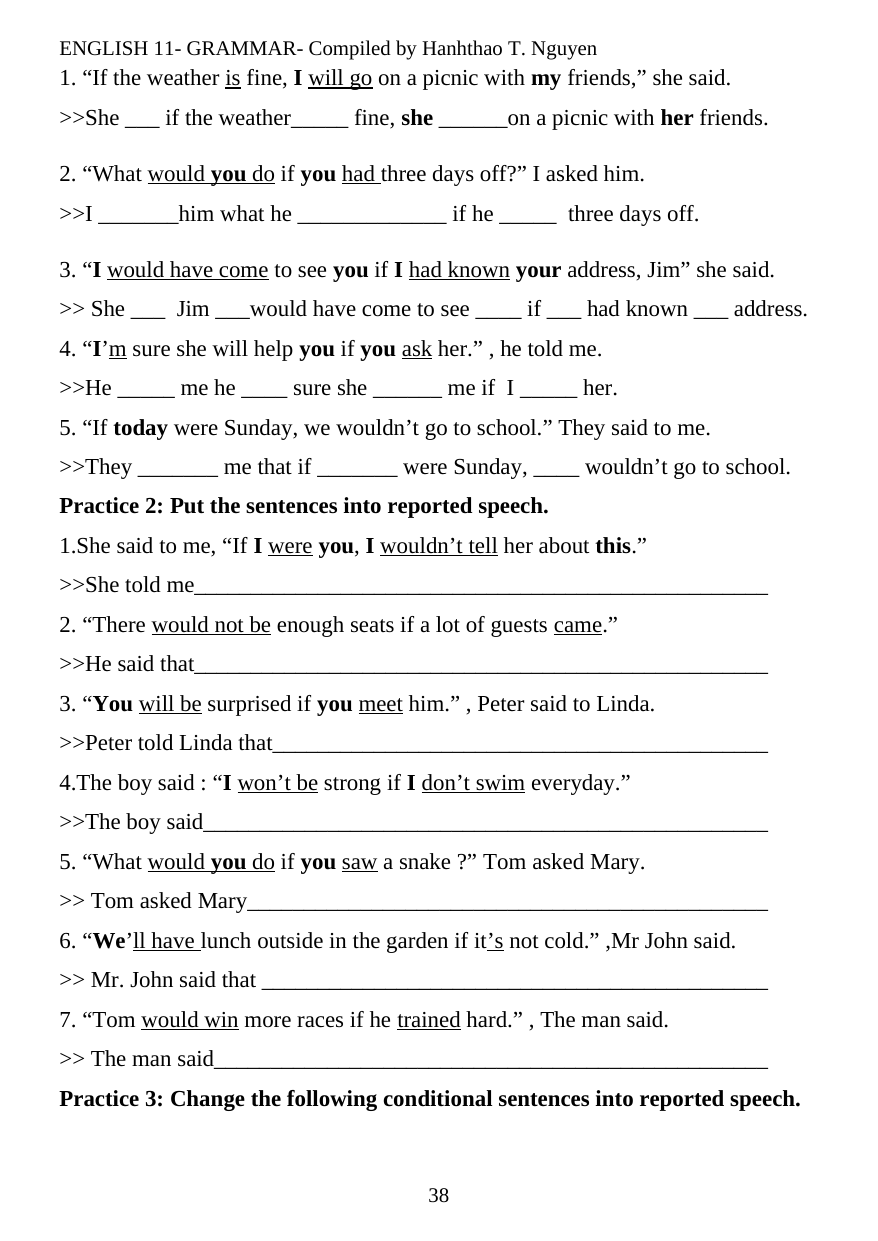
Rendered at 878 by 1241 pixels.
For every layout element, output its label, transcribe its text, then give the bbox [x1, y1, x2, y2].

text 3. “I would have come to see you if I had known your address, Jim” she said. >> She ___ Jim ___would have come to see ____ if ___ had known ___ address. 4. “I’m sure she will help you if you ask her.” , he told me. >>He _____ me he ____ sure she ______ me if I _____ her. 5. “If today were Sunday, we wouldn’t go to school.” They said to me. >>They _______ me that if _______ were Sunday, ____ wouldn’t go to school. Practice 2: Put the sentences into reported speech. 1.She said to me, “If I were you, I wouldn’t tell her about this.” >>She told me 2. “There would not be enough seats if a lot of guests came.” >>He said that 3. “You will be surprised if you meet him.” , Peter said to Linda. >>Peter told Linda that 4.The boy said : “I won’t be strong if I don’t swim everyday.” >>The boy said 5. “What would you do if you saw a snake ?” Tom asked Mary. >> Tom asked Mary 6. “We’ll have lunch outside in the garden if it’s not cold.” ,Mr John said. >> Mr. John said that 7. “Tom would win more races if he trained hard.” , The man said. >> The man said Practice 3: Change the following conditional sentences into reported speech. [59, 256, 818, 1111]
text 2. “What would you do if you had three days off?” I asked him. >>I _______him what he _____________ if he _____ three days off. [59, 160, 818, 226]
text 1. “If the weather is fine, I will go on a picnic with my friends,” she said. >>She ___ if the weather_____ fine, she ______on a picnic with her friends. [59, 64, 818, 130]
